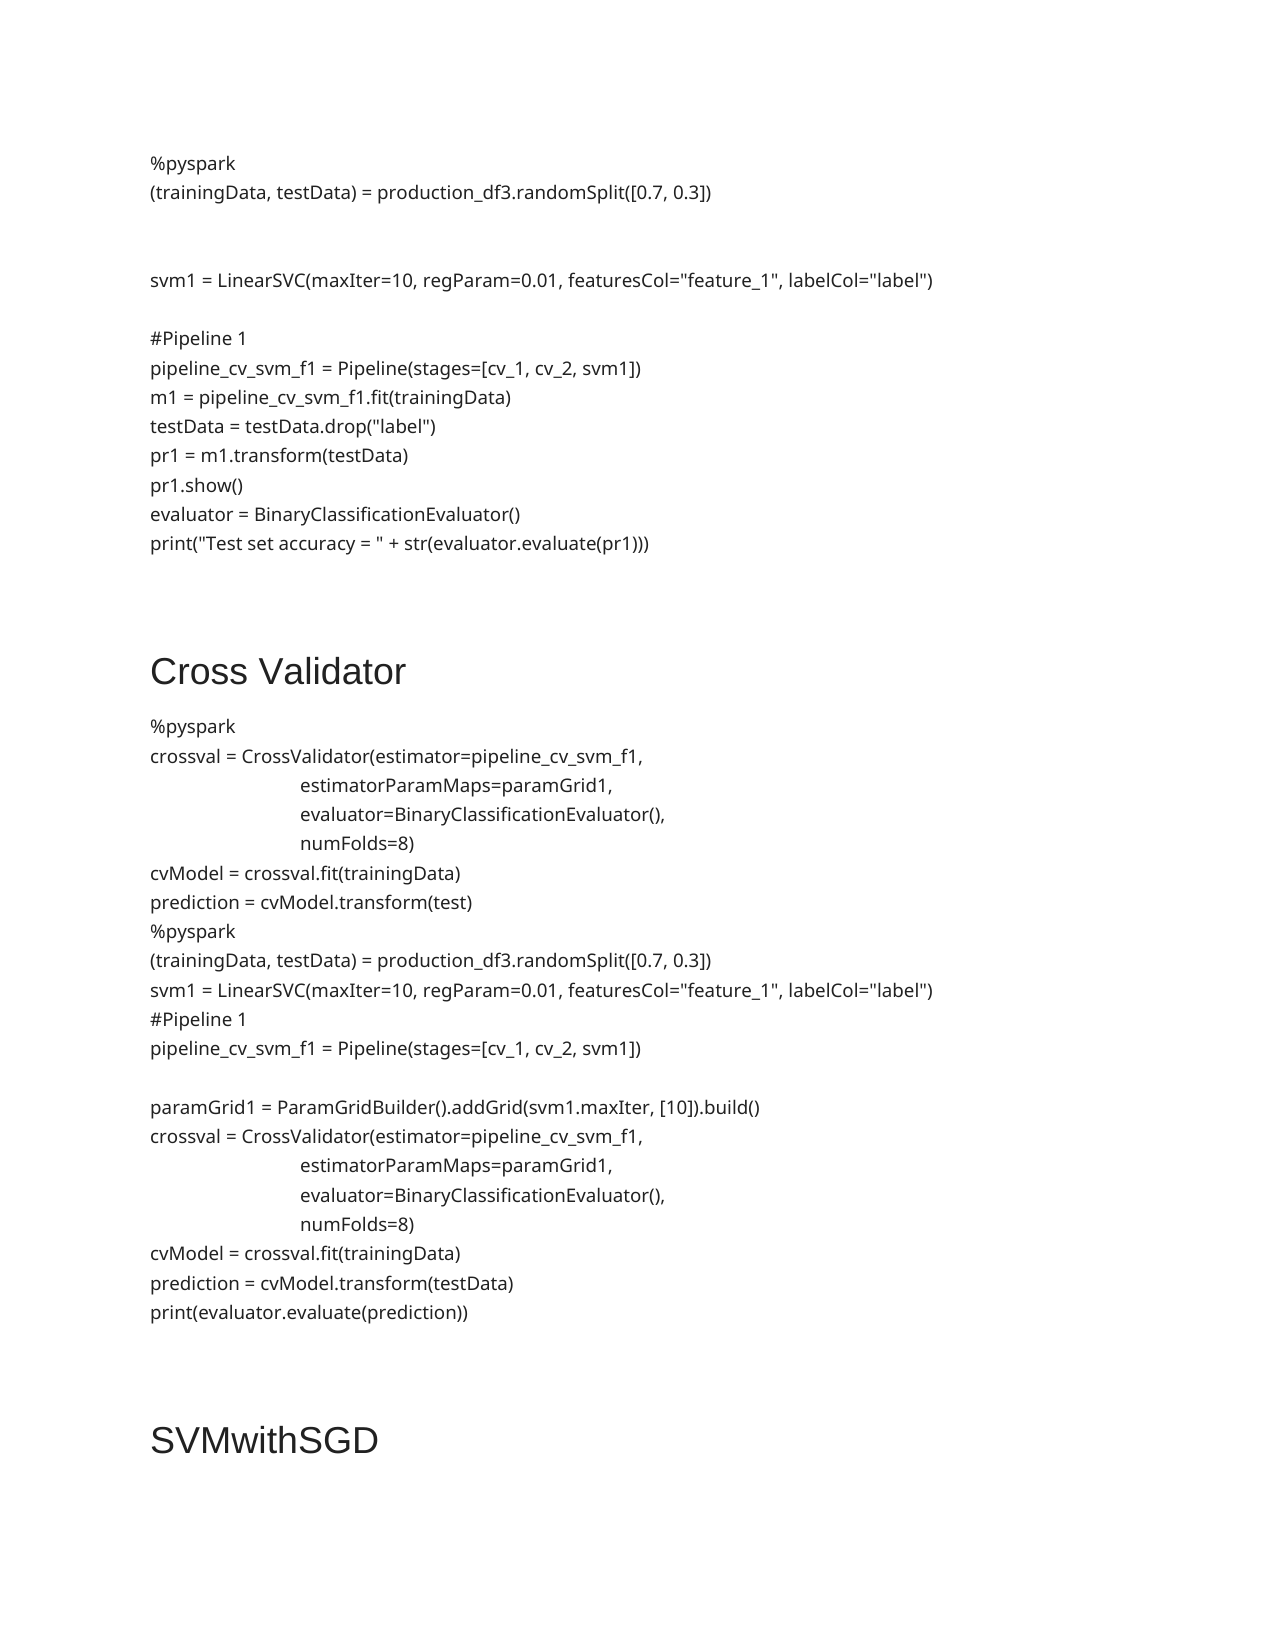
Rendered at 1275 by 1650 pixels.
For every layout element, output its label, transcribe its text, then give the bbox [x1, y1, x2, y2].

subtitle Cross Validator [150, 649, 1125, 693]
text #Pipeline 1 [150, 1006, 1125, 1032]
text print(evaluator.evaluate(prediction)) [150, 1299, 1125, 1324]
text testData = testData.drop("label") [150, 413, 1125, 439]
text svm1 = LinearSVC(maxIter=10, regParam=0.01, featuresCol="feature_1", labelCol="label") [150, 267, 1125, 293]
text prediction = cvModel.transform(testData) [150, 1270, 1125, 1295]
text %pyspark [150, 150, 1125, 176]
text crossval = CrossValidator(estimator=pipeline_cv_svm_f1, [150, 743, 1125, 768]
text numFolds=8) [150, 831, 1125, 856]
text estimatorParamMaps=paramGrid1, [150, 1153, 1125, 1178]
text evaluator=BinaryClassificationEvaluator(), [150, 1182, 1125, 1207]
text (trainingData, testData) = production_df3.randomSplit([0.7, 0.3]) [150, 179, 1125, 205]
text %pyspark [150, 714, 1125, 739]
subtitle SVMwithSGD [150, 1418, 1125, 1461]
text cvModel = crossval.fit(trainingData) [150, 1241, 1125, 1266]
text evaluator = BinaryClassificationEvaluator() [150, 501, 1125, 527]
text evaluator=BinaryClassificationEvaluator(), [150, 801, 1125, 827]
text pipeline_cv_svm_f1 = Pipeline(stages=[cv_1, cv_2, svm1]) [150, 1036, 1125, 1061]
text svm1 = LinearSVC(maxIter=10, regParam=0.01, featuresCol="feature_1", labelCol="label") [150, 977, 1125, 1003]
text #Pipeline 1 [150, 326, 1125, 351]
text prediction = cvModel.transform(test) [150, 889, 1125, 915]
text paramGrid1 = ParamGridBuilder().addGrid(svm1.maxIter, [10]).build() [150, 1094, 1125, 1120]
text estimatorParamMaps=paramGrid1, [150, 772, 1125, 798]
text %pyspark [150, 918, 1125, 944]
text pipeline_cv_svm_f1 = Pipeline(stages=[cv_1, cv_2, svm1]) [150, 355, 1125, 380]
text numFolds=8) [150, 1211, 1125, 1237]
text cvModel = crossval.fit(trainingData) [150, 860, 1125, 886]
text pr1 = m1.transform(testData) [150, 443, 1125, 468]
text (trainingData, testData) = production_df3.randomSplit([0.7, 0.3]) [150, 948, 1125, 973]
text print("Test set accuracy = " + str(evaluator.evaluate(pr1))) [150, 531, 1125, 556]
text crossval = CrossValidator(estimator=pipeline_cv_svm_f1, [150, 1123, 1125, 1149]
text pr1.show() [150, 472, 1125, 497]
text m1 = pipeline_cv_svm_f1.fit(trainingData) [150, 384, 1125, 410]
